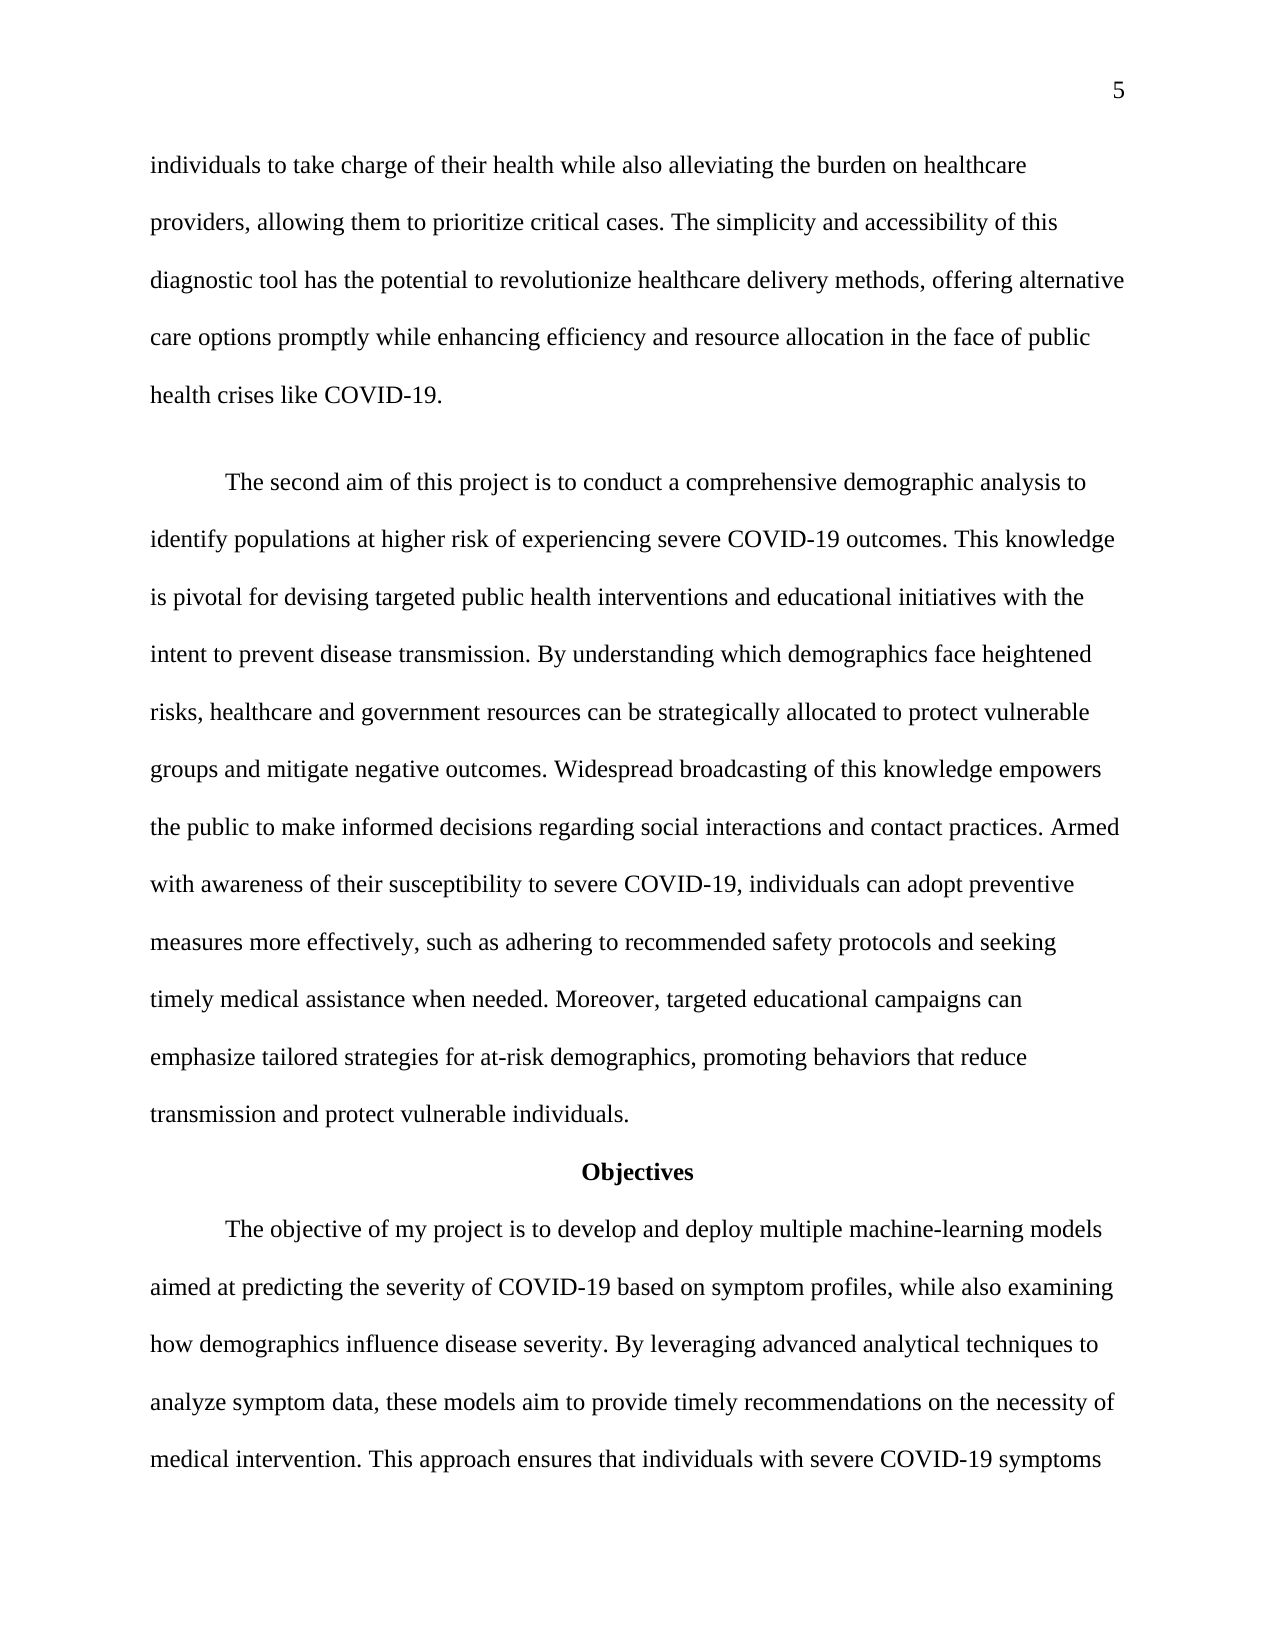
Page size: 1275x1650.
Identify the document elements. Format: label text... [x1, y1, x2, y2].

text The second aim of this project is to conduct a comprehensive demographic analysis to identify populations at higher risk of experiencing severe COVID-19 outcomes. This knowledge is pivotal for devising targeted public health interventions and educational initiatives with the intent to prevent disease transmission. By understanding which demographics face heightened risks, healthcare and government resources can be strategically allocated to protect vulnerable groups and mitigate negative outcomes. Widespread broadcasting of this knowledge empowers the public to make informed decisions regarding social interactions and contact practices. Armed with awareness of their susceptibility to severe COVID-19, individuals can adopt preventive measures more effectively, such as adhering to recommended safety protocols and seeking timely medical assistance when needed. Moreover, targeted educational campaigns can emphasize tailored strategies for at-risk demographics, promoting behaviors that reduce transmission and protect vulnerable individuals. [150, 467, 1125, 1128]
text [150, 1214, 1125, 1473]
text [150, 150, 1125, 409]
text Objectives [150, 1157, 1125, 1185]
